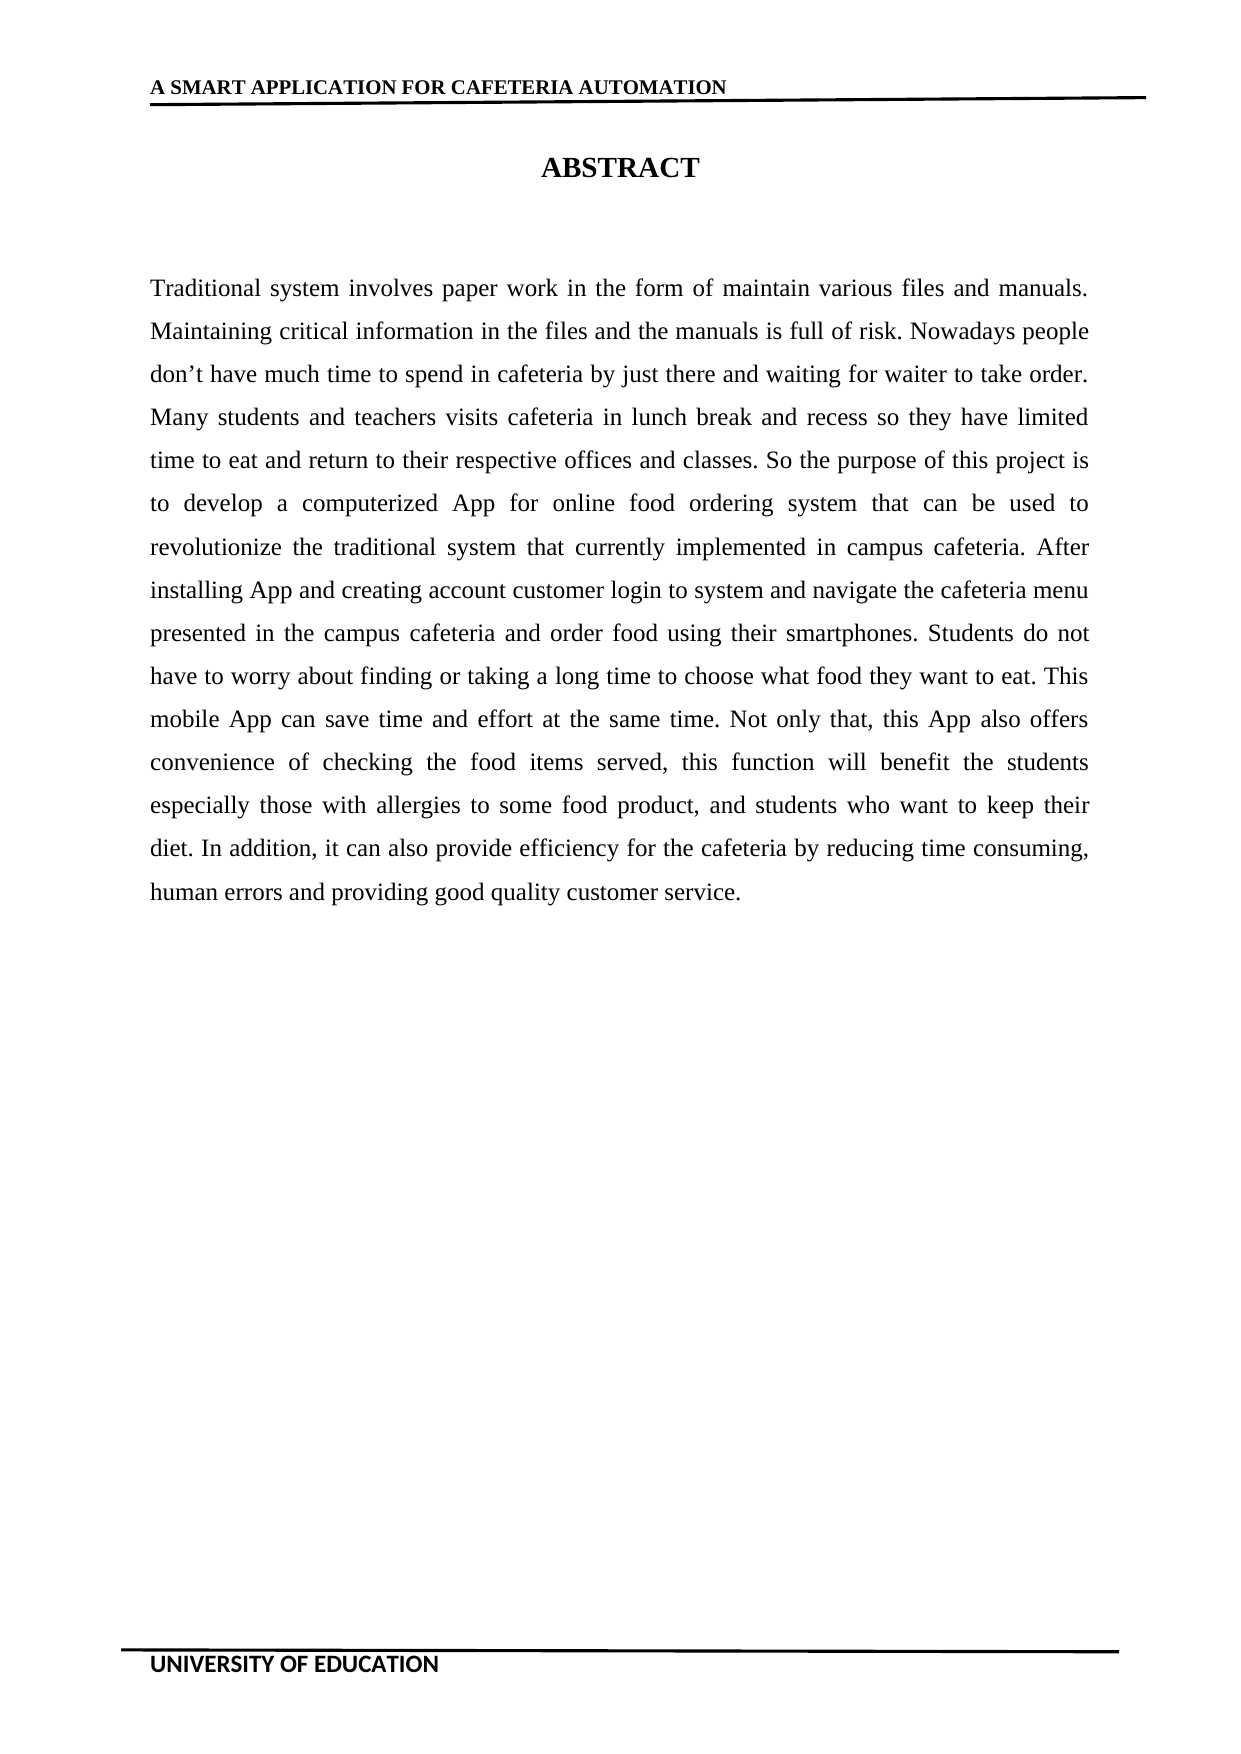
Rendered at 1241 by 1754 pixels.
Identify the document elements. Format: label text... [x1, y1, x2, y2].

text ABSTRACT [150, 150, 1090, 183]
text Traditional system involves paper work in the form of maintain various files and manuals. Maintaining critical information in the files and the manuals is full of risk. Nowadays people don’t have much time to spend in cafeteria by just there and waiting for waiter to take order. Many students and teachers visits cafeteria in lunch break and recess so they have limited time to eat and return to their respective offices and classes. So the purpose of this project is to develop a computerized App for online food ordering system that can be used to revolutionize the traditional system that currently implemented in campus cafeteria. After installing App and creating account customer login to system and navigate the cafeteria menu presented in the campus cafeteria and order food using their smartphones. Students do not have to worry about finding or taking a long time to choose what food they want to eat. This mobile App can save time and effort at the same time. Not only that, this App also offers convenience of checking the food items served, this function will benefit the students especially those with allergies to some food product, and students who want to keep their diet. In addition, it can also provide efficiency for the cafeteria by reducing time consuming, human errors and providing good quality customer service. [150, 273, 1090, 905]
